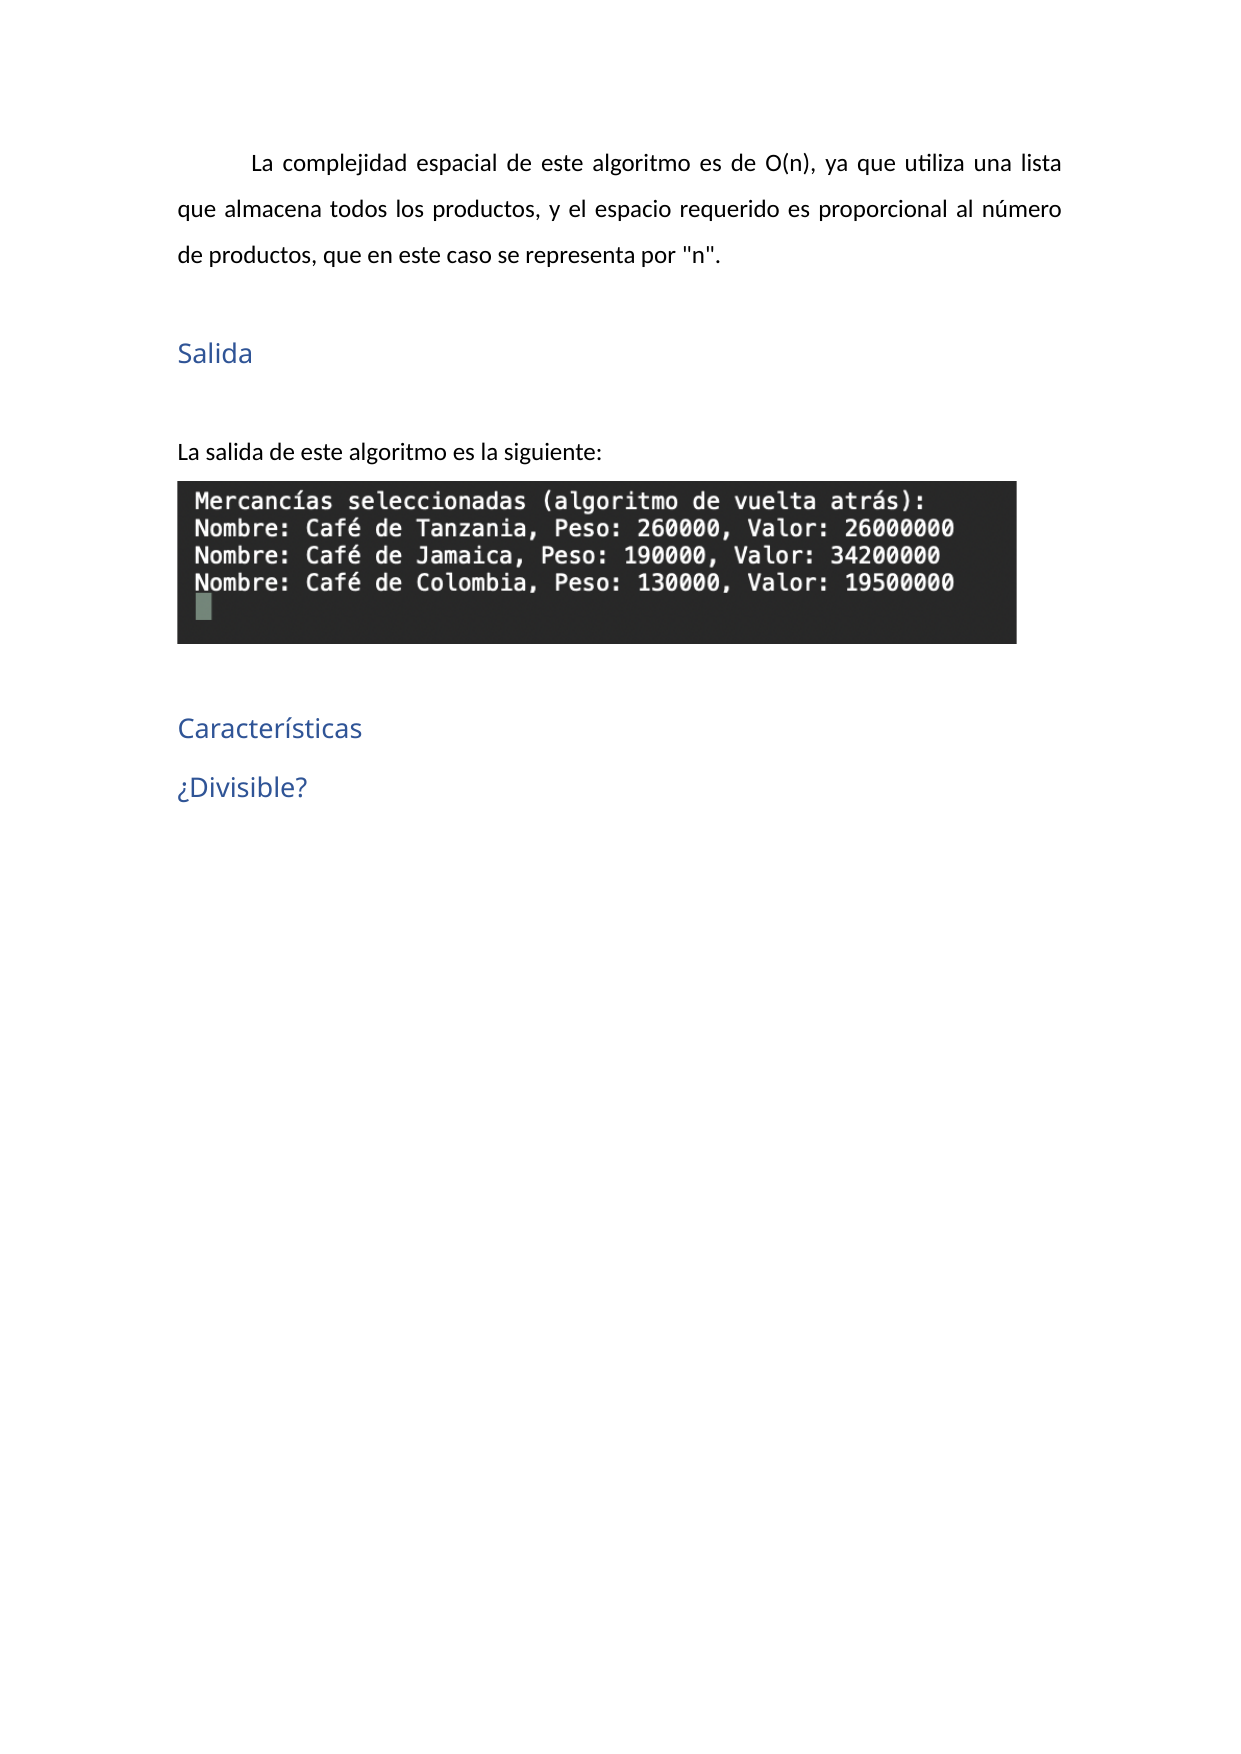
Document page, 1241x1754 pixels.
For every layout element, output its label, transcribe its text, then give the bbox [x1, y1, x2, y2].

text La complejidad espacial de este algoritmo es de O(n), ya que utiliza una lista que almacena todos los productos, y el espacio requerido es proporcional al número de productos, que en este caso se representa por "n". [177, 148, 1063, 269]
text La salida de este algoritmo es la siguiente: [177, 436, 1063, 466]
subtitle Características [177, 709, 1063, 746]
picture [177, 481, 1017, 644]
subtitle Salida [177, 335, 1063, 372]
subtitle ¿Divisible? [177, 768, 1063, 805]
